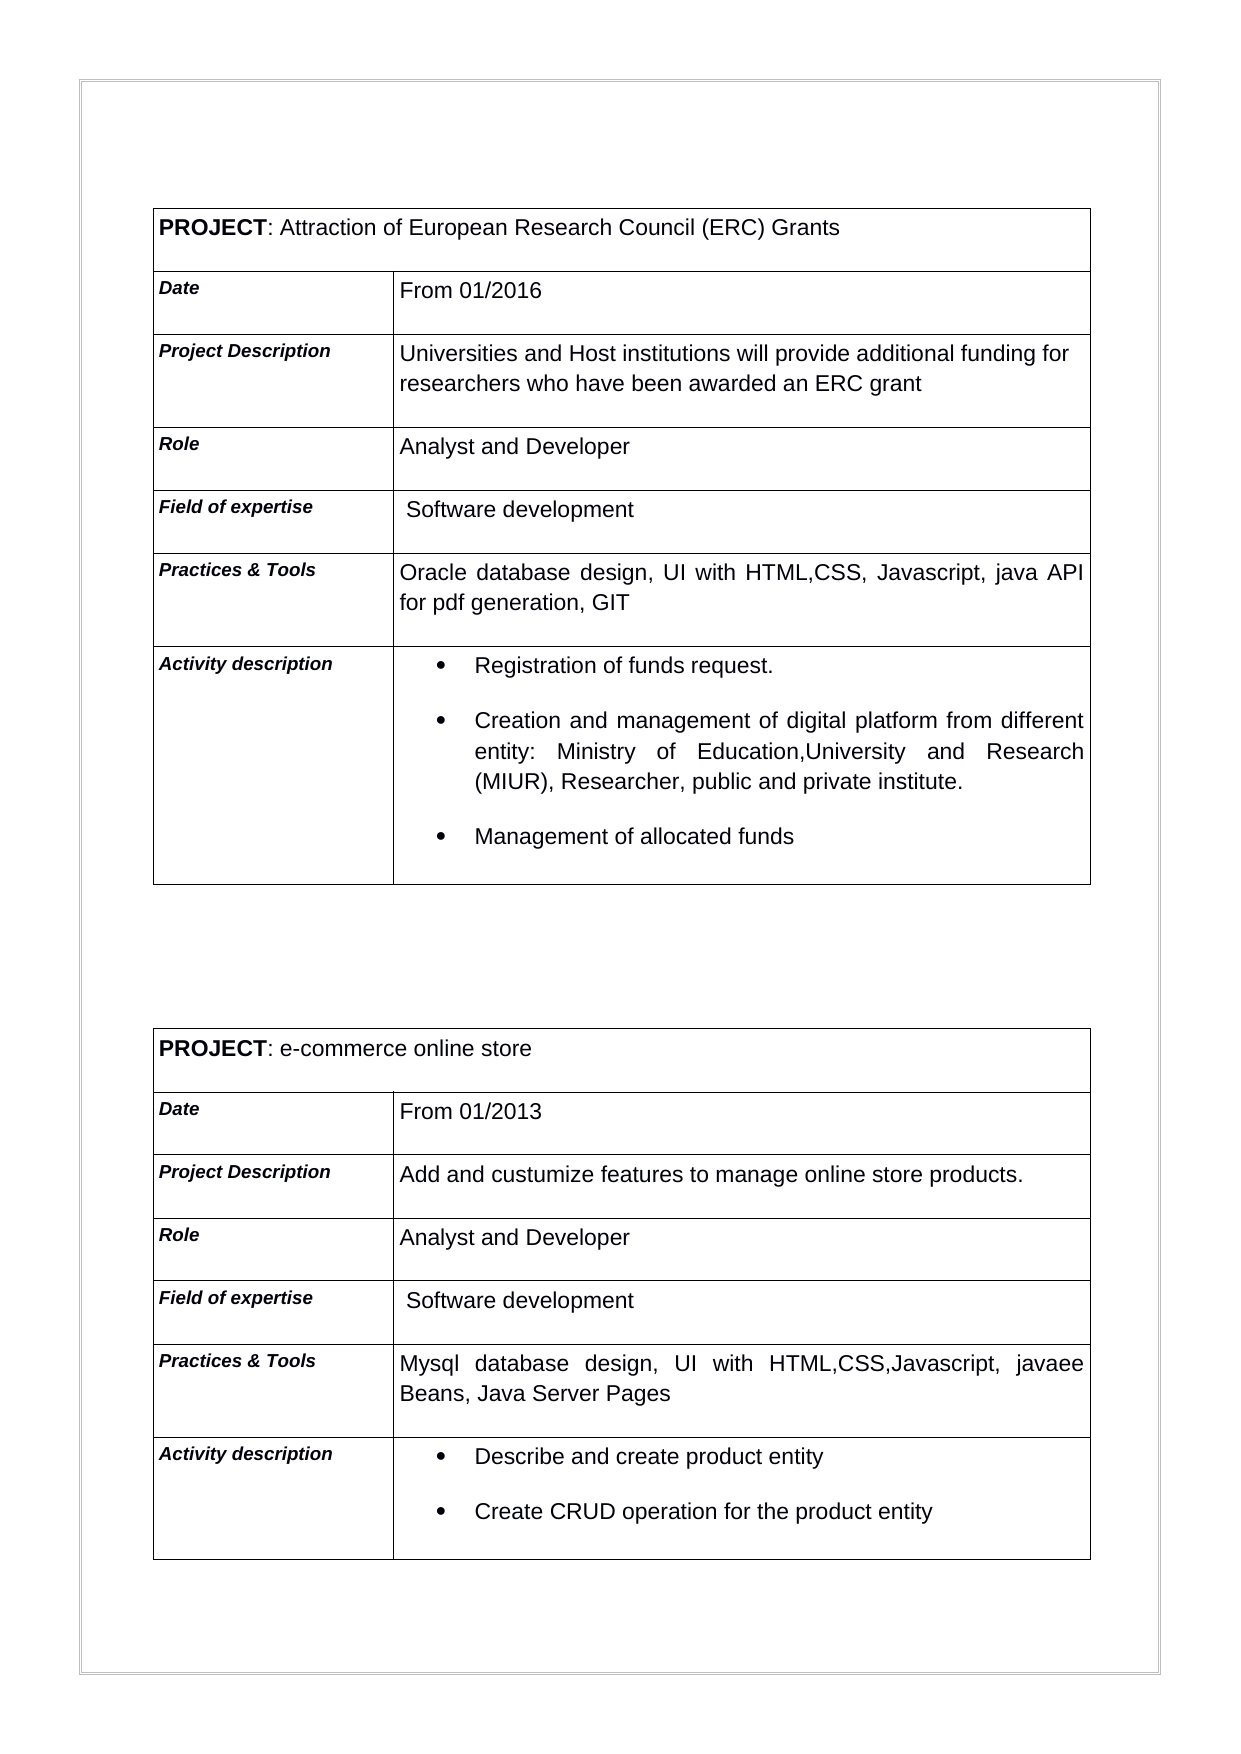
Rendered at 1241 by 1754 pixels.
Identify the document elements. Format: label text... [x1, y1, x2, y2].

table_cell Add and custumize features to manage online store products. [394, 1155, 1090, 1217]
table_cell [394, 1438, 1090, 1559]
table_cell Role [154, 428, 393, 490]
table_cell Project Description [154, 335, 393, 427]
table_cell Project Description [154, 1155, 393, 1217]
table_cell Software development [394, 491, 1090, 553]
table_cell From 01/2016 [394, 272, 1090, 333]
table_cell Software development [394, 1281, 1090, 1343]
table_cell Registration of funds request. Creation and management of digital platform from different entity: Ministry of Education,University and Research (MIUR), Researcher, public and private institute. Management of allocated funds [394, 647, 1090, 884]
table_cell Universities and Host institutions will provide additional funding for researchers who have been awarded an ERC grant [394, 335, 1090, 427]
table_cell Date [154, 1093, 393, 1154]
table_cell Practices & Tools [154, 554, 393, 646]
table_cell Date [154, 272, 393, 333]
table_header PROJECT: e-commerce online store [154, 1029, 1090, 1091]
table_cell From 01/2013 [394, 1093, 1090, 1154]
table_cell Role [154, 1219, 393, 1280]
table_cell Analyst and Developer [394, 428, 1090, 490]
table_cell Activity description [154, 647, 393, 884]
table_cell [154, 1438, 393, 1559]
table_cell Oracle database design, UI with HTML,CSS, Javascript, java API for pdf generation, GIT [394, 554, 1090, 646]
table_cell Field of expertise [154, 491, 393, 553]
table_cell Practices & Tools [154, 1345, 393, 1437]
table_cell Field of expertise [154, 1281, 393, 1343]
table_cell Mysql database design, UI with HTML,CSS,Javascript, javaee Beans, Java Server Pages [394, 1345, 1090, 1437]
table_cell Analyst and Developer [394, 1219, 1090, 1280]
table_header PROJECT: Attraction of European Research Council (ERC) Grants [154, 209, 1090, 271]
